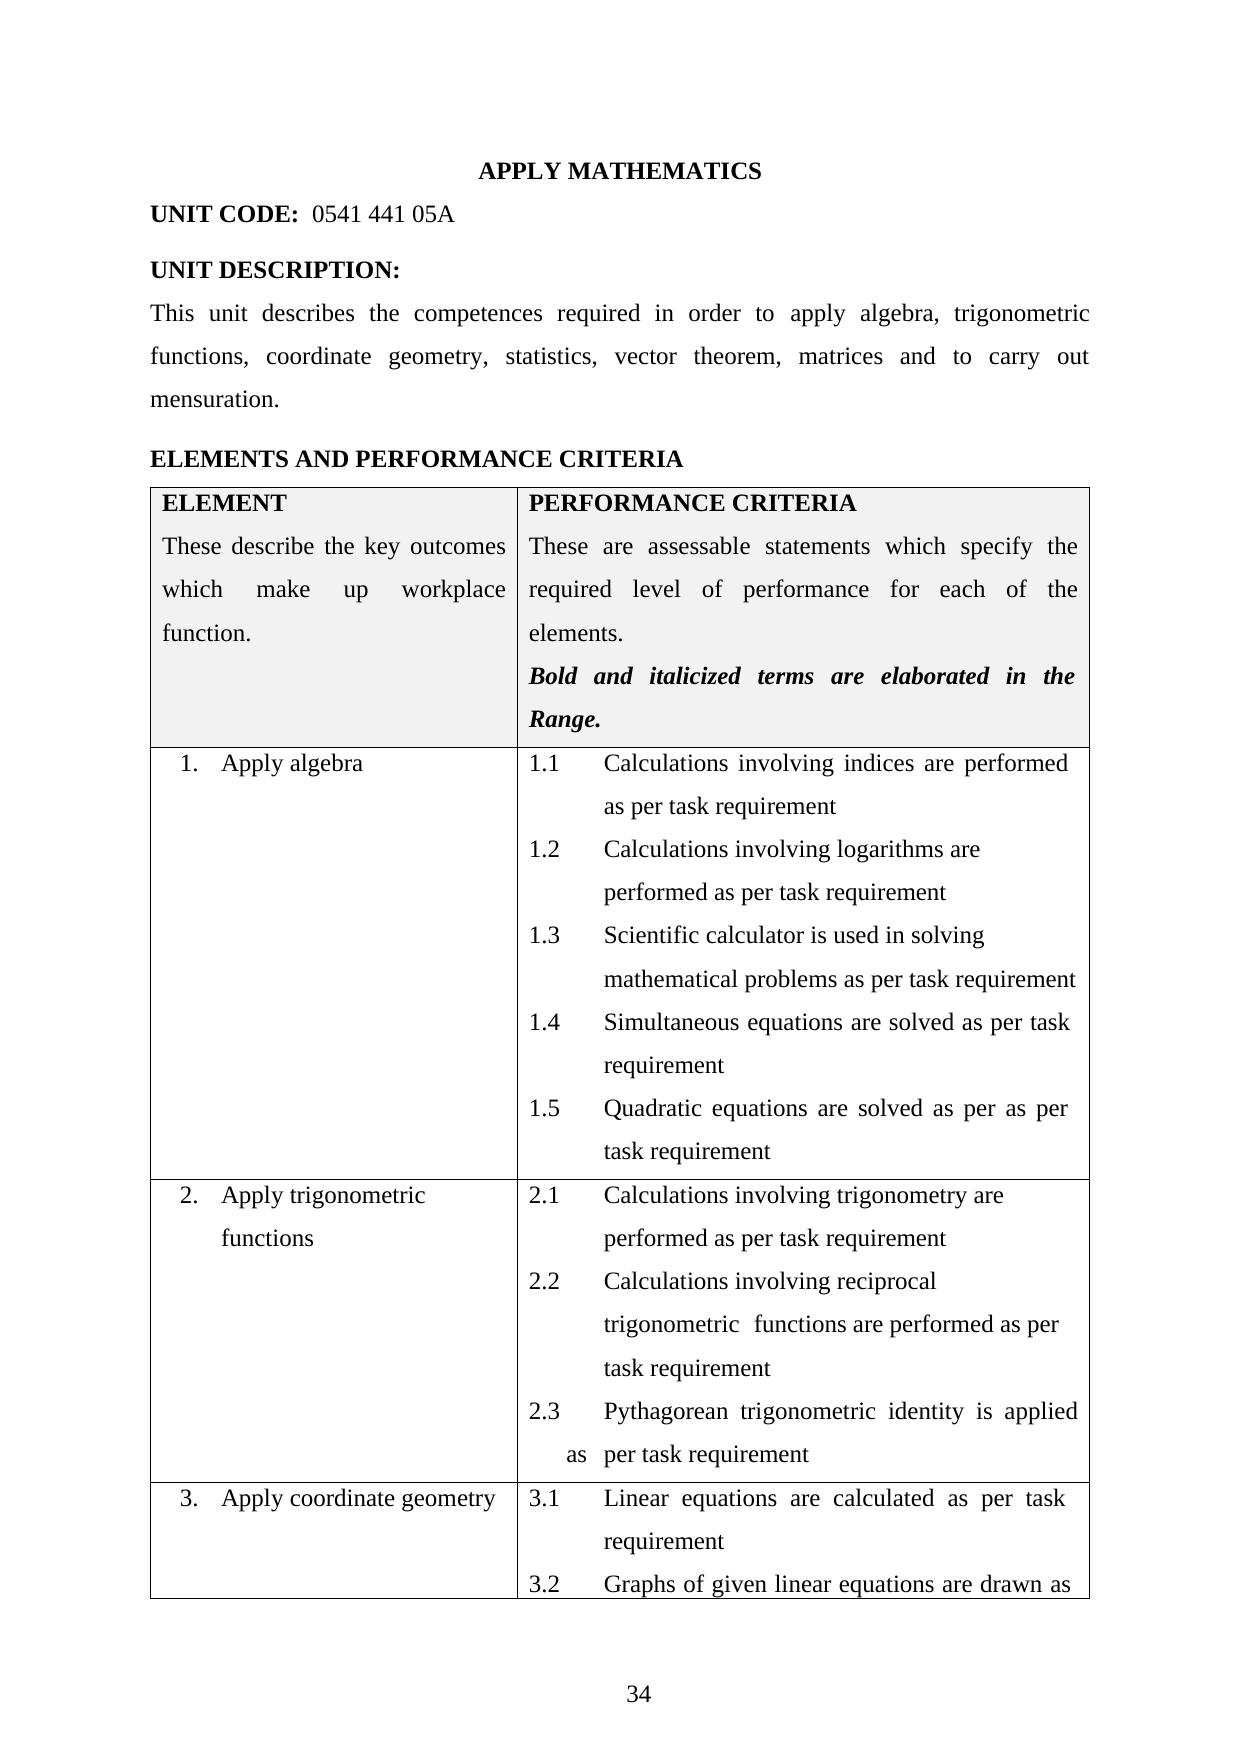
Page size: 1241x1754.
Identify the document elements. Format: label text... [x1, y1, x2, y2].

table_cell Apply algebra [151, 748, 517, 1179]
table_header ELEMENT These describe the key outcomes which make up workplace function. [151, 488, 517, 747]
table_cell Apply trigonometric functions [151, 1180, 517, 1482]
text ELEMENTS AND PERFORMANCE CRITERIA [150, 444, 1090, 473]
table_cell Calculations involving trigonometry are performed as per task requirement Calculations involving reciprocal trigonometric functions are performed as per task requirement Pythagorean trigonometric identity is applied as per task requirement [518, 1180, 1089, 1482]
table_header PERFORMANCE CRITERIA These are assessable statements which specify the required level of performance for each of the elements. Bold and italicized terms are elaborated in the Range. [518, 488, 1089, 747]
text This unit describes the competences required in order to apply algebra, trigonometric functions, coordinate geometry, statistics, vector theorem, matrices and to carry out mensuration. [150, 298, 1090, 413]
text UNIT DESCRIPTION: [150, 255, 1090, 284]
table_cell Calculations involving indices are performed as per task requirement Calculations involving logarithms are performed as per task requirement Scientific calculator is used in solving mathematical problems as per task requirement Simultaneous equations are solved as per task requirement Quadratic equations are solved as per as per task requirement [518, 748, 1089, 1179]
table_cell Apply coordinate geometry [151, 1483, 517, 1598]
subtitle APPLY MATHEMATICS [150, 156, 1090, 185]
text UNIT CODE: 0541 441 05A [150, 199, 1090, 228]
